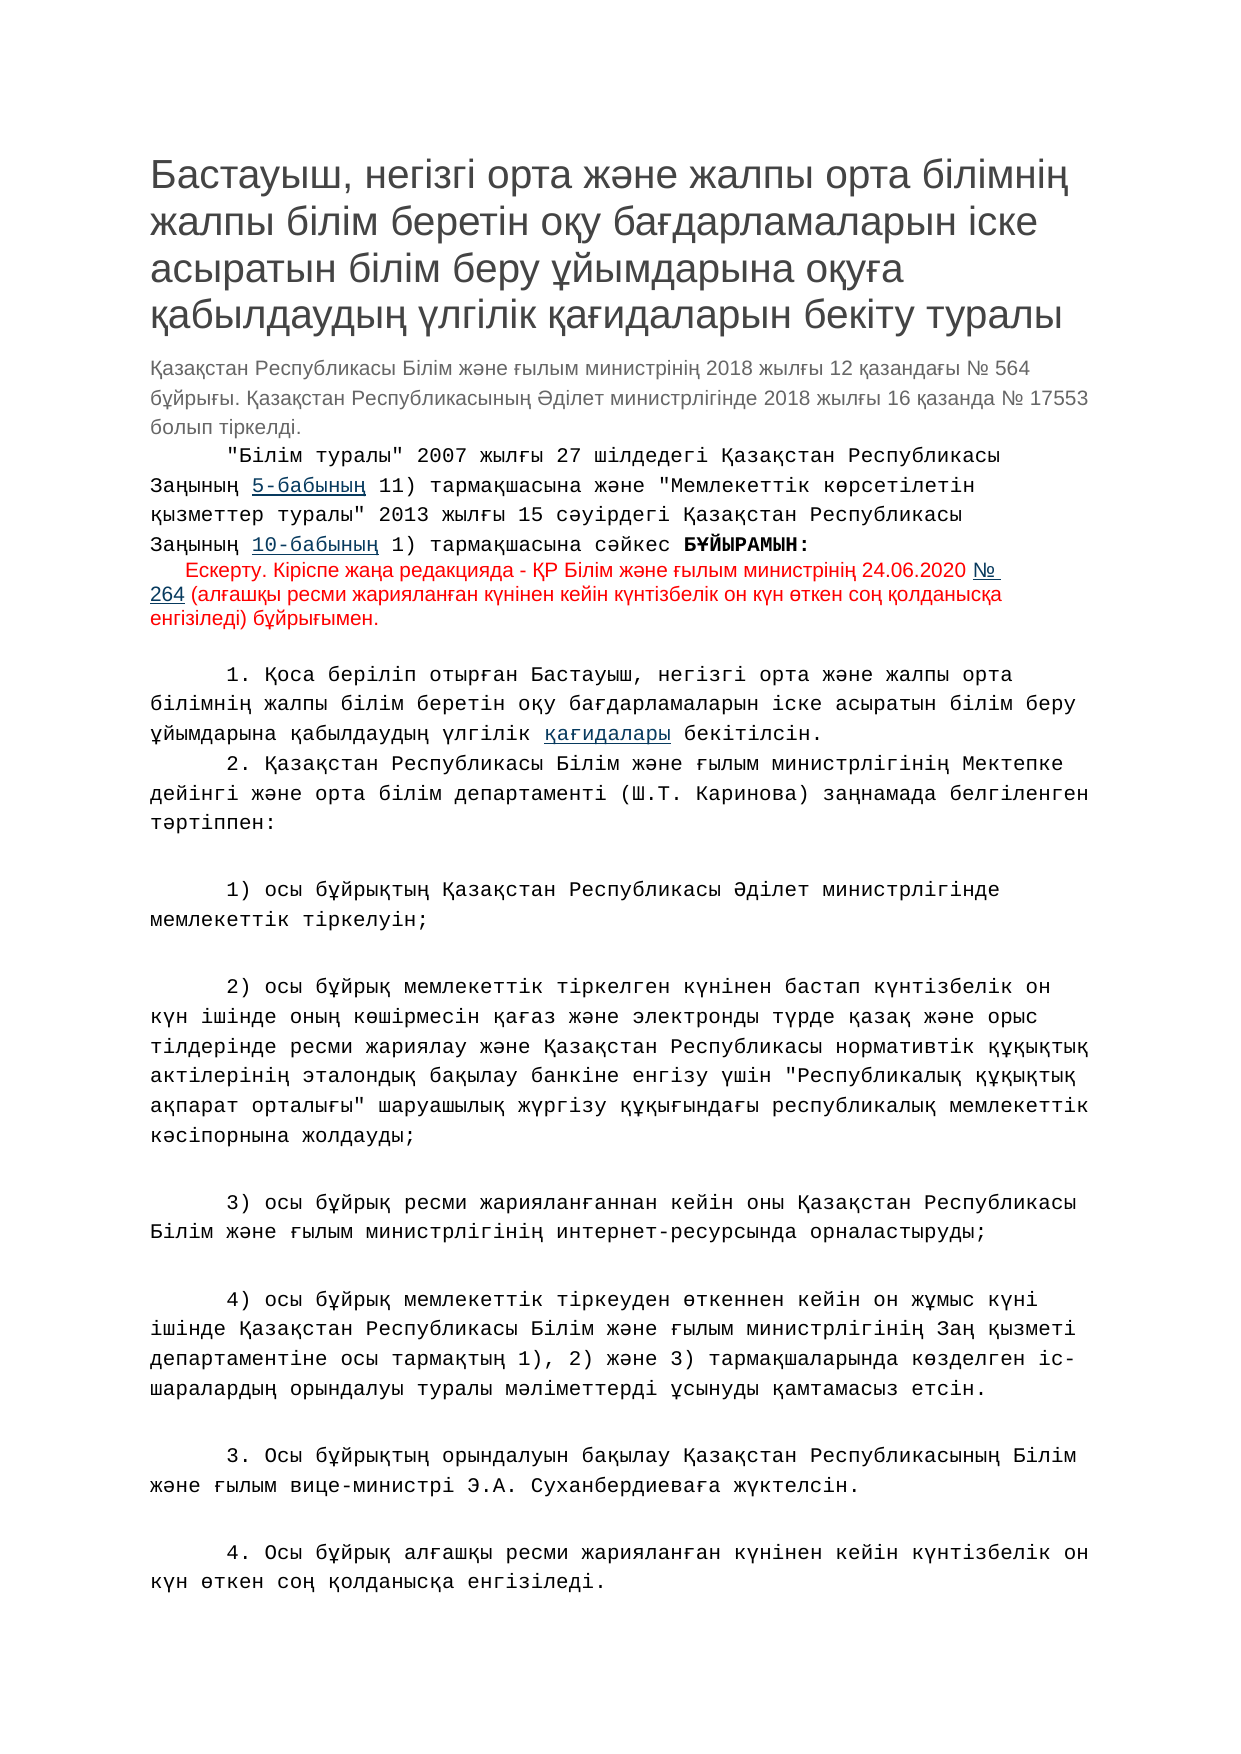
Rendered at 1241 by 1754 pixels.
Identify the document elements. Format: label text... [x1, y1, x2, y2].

text Бастауыш, негізгі орта және жалпы орта білімнің жалпы білім беретін оқу бағдарламаларын іске асыратын білім беру ұйымдарына оқуға қабылдаудың үлгілік қағидаларын бекіту туралы [150, 150, 1090, 337]
text Қазақстан Республикасы Білім және ғылым министрінің 2018 жылғы 12 қазандағы № 564 бұйрығы. Қазақстан Республикасының Әділет министрлігінде 2018 жылғы 16 қазанда № 17553 болып тіркелді. [150, 350, 1090, 439]
text 4) осы бұйрық мемлекеттік тіркеуден өткеннен кейін он жұмыс күні ішінде Қазақстан Республикасы Білім және ғылым министрлігінің Заң қызметі департаментіне осы тармақтың 1), 2) және 3) тармақшаларында көзделген іс-шаралардың орындалуы туралы мәліметтерді ұсынуды қамтамасыз етсін. [150, 1283, 1090, 1401]
text 2. Қазақстан Республикасы Білім және ғылым министрлігінің Мектепке дейінгі және орта білім департаменті (Ш.Т. Каринова) заңнамада белгіленген тәртіппен: [150, 747, 1090, 836]
text 3. Осы бұйрықтың орындалуын бақылау Қазақстан Республикасының Білім және ғылым вице-министрі Э.А. Суханбердиеваға жүктелсін. [150, 1439, 1090, 1498]
text 2) осы бұйрық мемлекеттік тіркелген күнінен бастап күнтізбелік он күн ішінде оның көшірмесін қағаз және электронды түрде қазақ және орыс тілдерінде ресми жариялау және Қазақстан Республикасы нормативтік құқықтық актілерінің эталондық бақылау банкіне енгізу үшін "Республикалық құқықтық ақпарат орталығы" шаруашылық жүргізу құқығындағы республикалық мемлекеттік кәсіпорнына жолдауды; [150, 970, 1090, 1148]
text 1. Қоса беріліп отырған Бастауыш, негізгі орта және жалпы орта білімнің жалпы білім беретін оқу бағдарламаларын іске асыратын білім беру ұйымдарына қабылдаудың үлгілік қағидалары бекітілсін. [150, 658, 1090, 747]
text Ескерту. Кіріспе жаңа редакцияда - ҚР Білім және ғылым министрінің 24.06.2020 № 264 (алғашқы ресми жарияланған күнінен кейін күнтізбелік он күн өткен соң қолданысқа енгізіледі) бұйрығымен. [150, 558, 1090, 658]
text "Білім туралы" 2007 жылғы 27 шілдедегі Қазақстан Республикасы Заңының 5-бабының 11) тармақшасына және "Мемлекеттік көрсетілетін қызметтер туралы" 2013 жылғы 15 сәуірдегі Қазақстан Республикасы Заңының 10-бабының 1) тармақшасына сәйкес БҰЙЫРАМЫН: [150, 439, 1090, 558]
text 4. Осы бұйрық алғашқы ресми жарияланған күнінен кейін күнтізбелік он күн өткен соң қолданысқа енгізіледі. [150, 1536, 1090, 1595]
text 1) осы бұйрықтың Қазақстан Республикасы Әділет министрлігінде мемлекеттік тіркелуін; [150, 873, 1090, 933]
text 3) осы бұйрық ресми жарияланғаннан кейін оны Қазақстан Республикасы Білім және ғылым министрлігінің интернет-ресурсында орналастыруды; [150, 1186, 1090, 1245]
